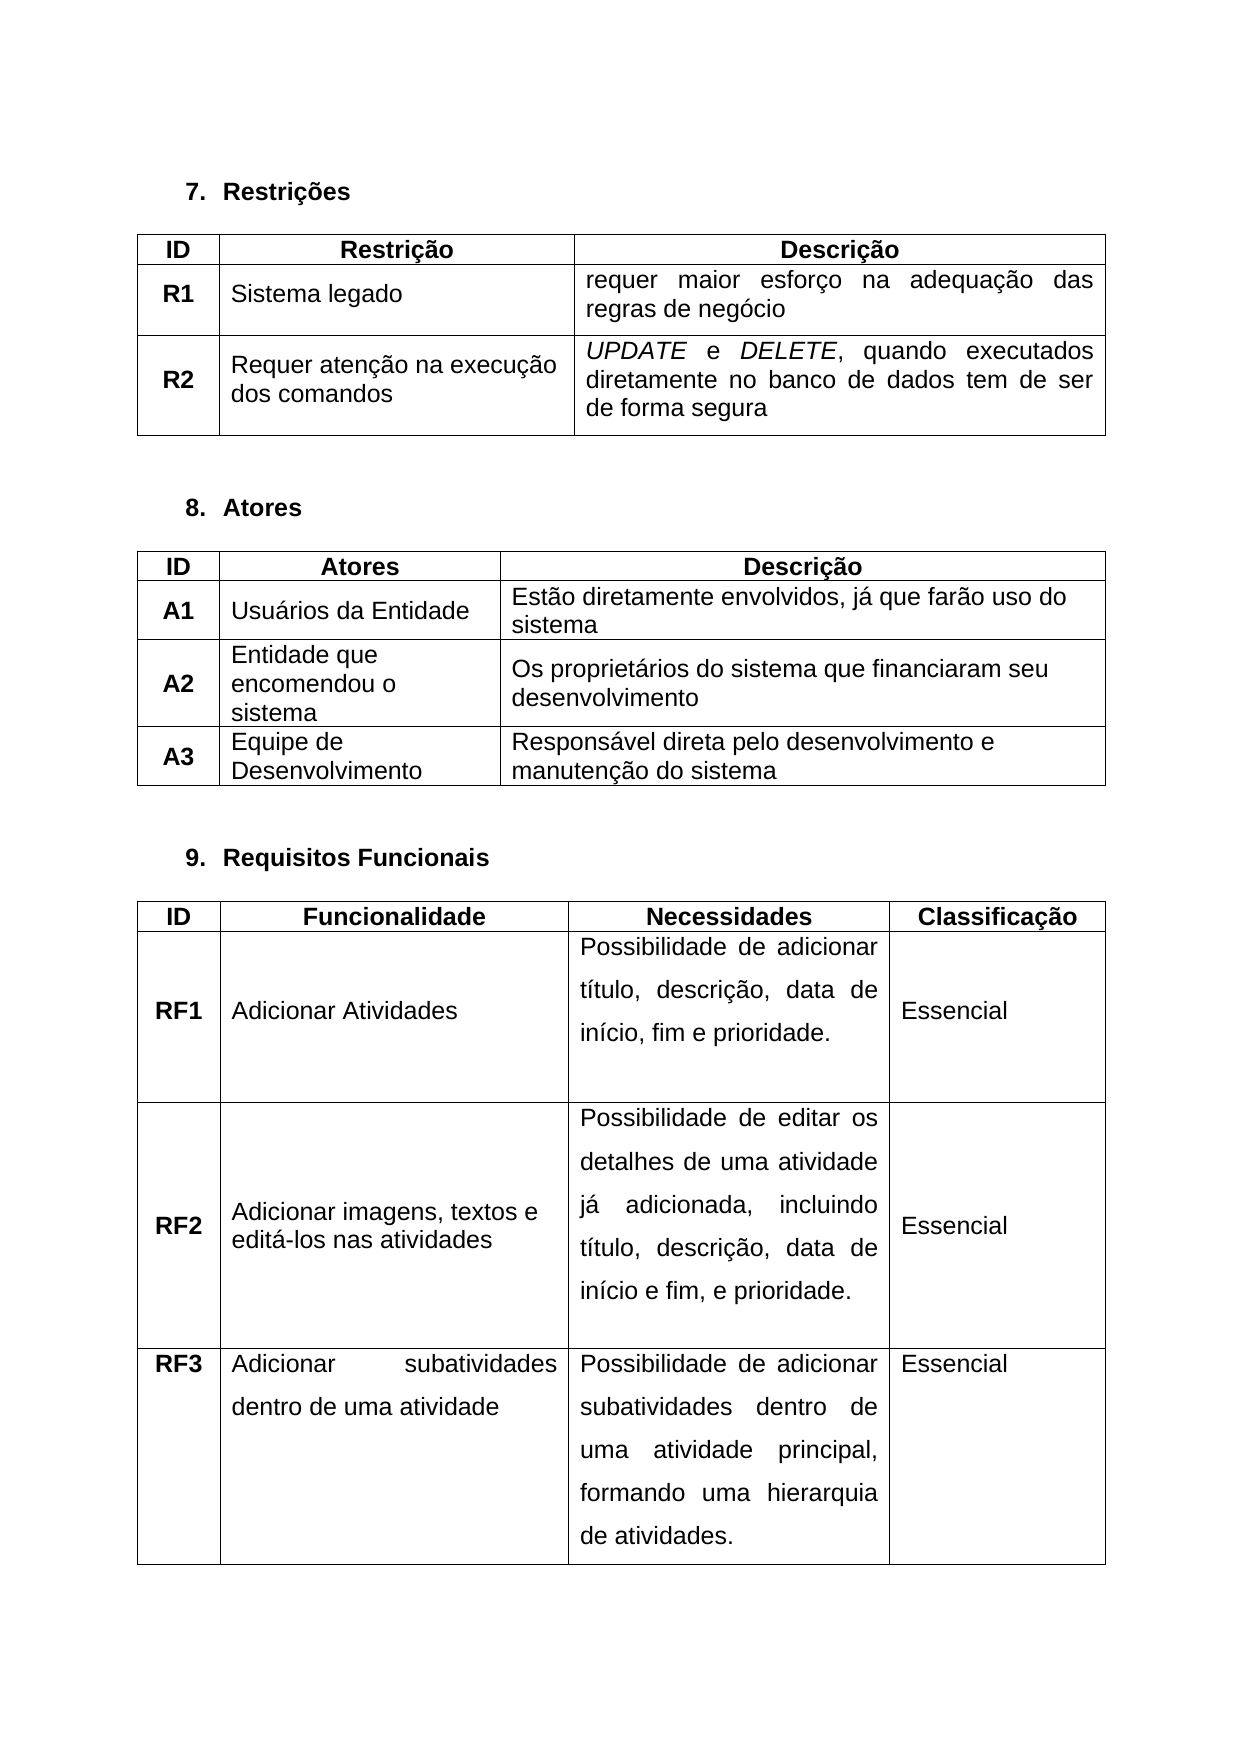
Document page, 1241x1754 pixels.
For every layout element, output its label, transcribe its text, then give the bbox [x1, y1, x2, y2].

list Requisitos Funcionais [185, 843, 1092, 872]
table_cell R1 [138, 265, 219, 335]
list Restrições [185, 176, 1092, 205]
table_header Funcionalidade [221, 902, 568, 931]
table_cell Adicionar imagens, textos e editá-los nas atividades [221, 1103, 568, 1348]
table_header Descrição [501, 552, 1105, 580]
table_cell Essencial [890, 1103, 1105, 1348]
table_cell Adicionar Atividades [221, 932, 568, 1102]
table_cell RF2 [138, 1103, 220, 1348]
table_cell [569, 1349, 889, 1564]
table_cell Os proprietários do sistema que financiaram seu desenvolvimento [501, 640, 1105, 726]
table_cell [221, 1349, 568, 1564]
table_cell A3 [138, 727, 219, 785]
table_cell Possibilidade de editar os detalhes de uma atividade já adicionada, incluindo título, descrição, data de início e fim, e prioridade. [569, 1103, 889, 1348]
table_cell Usuários da Entidade [220, 581, 500, 639]
table_cell requer maior esforço na adequação das regras de negócio [575, 265, 1105, 335]
table_header Classificação [890, 902, 1105, 931]
table_cell Possibilidade de adicionar título, descrição, data de início, fim e prioridade. [569, 932, 889, 1102]
table_cell R2 [138, 336, 219, 434]
table_header Descrição [575, 235, 1105, 264]
table_cell Responsável direta pelo desenvolvimento e manutenção do sistema [501, 727, 1105, 785]
table_cell UPDATE e DELETE, quando executados diretamente no banco de dados tem de ser de forma segura [575, 336, 1105, 434]
table_cell Sistema legado [220, 265, 574, 335]
table_header Necessidades [569, 902, 889, 931]
table_cell Essencial [890, 1349, 1105, 1564]
list Atores [185, 493, 1092, 522]
table_cell RF1 [138, 932, 220, 1102]
table_cell Estão diretamente envolvidos, já que farão uso do sistema [501, 581, 1105, 639]
table_header ID [138, 235, 219, 264]
table_cell Essencial [890, 932, 1105, 1102]
table_cell RF3 [138, 1349, 220, 1564]
table_cell A2 [138, 640, 219, 726]
table_cell A1 [138, 581, 219, 639]
table_cell Equipe de Desenvolvimento [220, 727, 500, 785]
table_cell Requer atenção na execução dos comandos [220, 336, 574, 434]
table_header ID [138, 902, 220, 931]
table_header ID [138, 552, 219, 580]
table_header Atores [220, 552, 500, 580]
table_header Restrição [220, 235, 574, 264]
table_cell Entidade que encomendou o sistema [220, 640, 500, 726]
